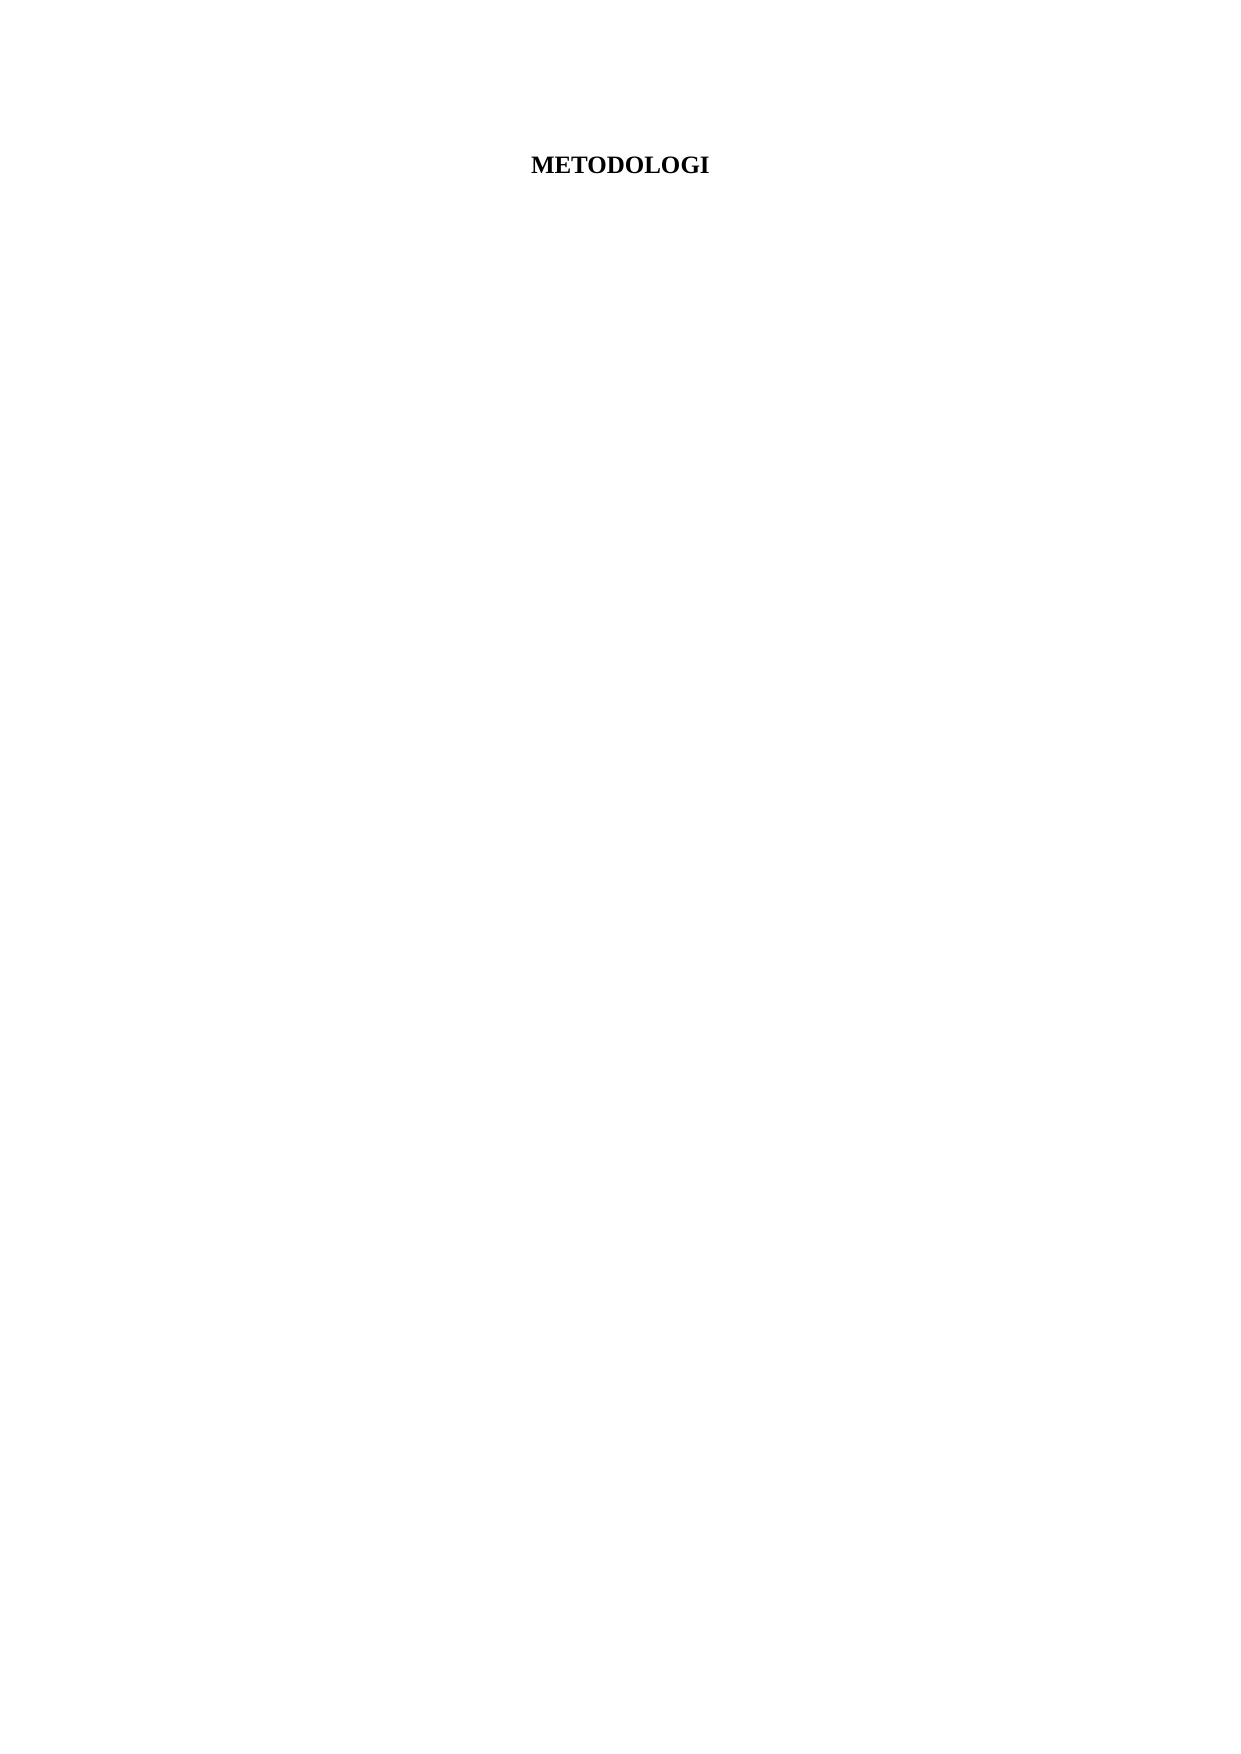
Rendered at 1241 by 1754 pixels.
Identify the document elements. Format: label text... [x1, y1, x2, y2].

text METODOLOGI [150, 150, 1090, 179]
